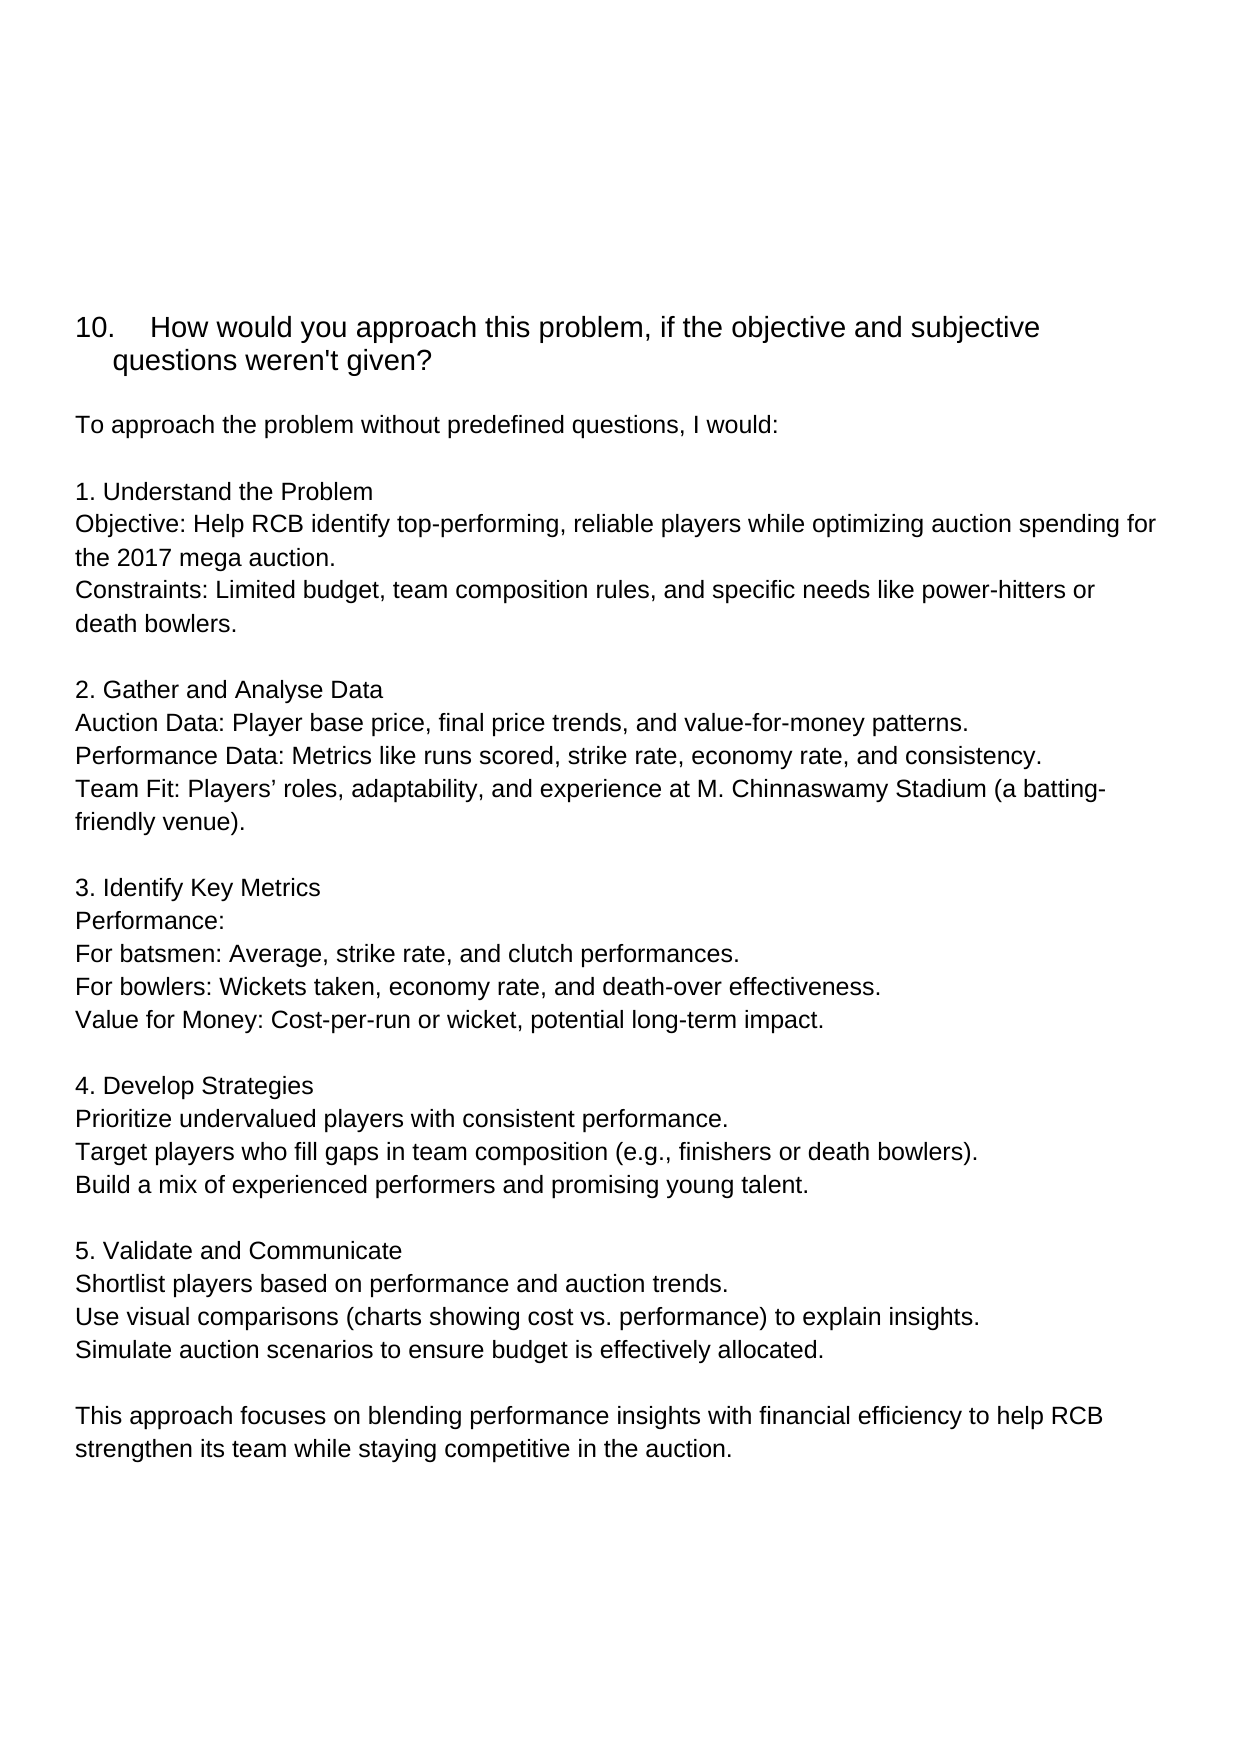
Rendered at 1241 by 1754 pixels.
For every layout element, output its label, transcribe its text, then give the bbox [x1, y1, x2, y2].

text Use visual comparisons (charts showing cost vs. performance) to explain insights. [75, 1302, 1165, 1331]
text Auction Data: Player base price, final price trends, and value-for-money patterns. [75, 708, 1165, 736]
text Shortlist players based on performance and auction trends. [75, 1269, 1165, 1298]
text Team Fit: Players’ roles, adaptability, and experience at M. Chinnaswamy Stadium (a batting-friendly venue). [75, 774, 1165, 835]
text 1. Understand the Problem [75, 476, 1165, 505]
text To approach the problem without predefined questions, I would: [75, 410, 1165, 439]
text Objective: Help RCB identify top-performing, reliable players while optimizing auction spending for the 2017 mega auction. [75, 509, 1165, 571]
text Simulate auction scenarios to ensure budget is effectively allocated. [75, 1335, 1165, 1364]
text This approach focuses on blending performance insights with financial efficiency to help RCB strengthen its team while staying competitive in the auction. [75, 1401, 1165, 1463]
text 3. Identify Key Metrics [75, 873, 1165, 901]
text For bowlers: Wickets taken, economy rate, and death-over effectiveness. [75, 972, 1165, 1001]
text Performance: [75, 906, 1165, 934]
text Constraints: Limited budget, team composition rules, and specific needs like power-hitters or death bowlers. [75, 576, 1165, 637]
text Prioritize undervalued players with consistent performance. [75, 1104, 1165, 1133]
text For batsmen: Average, strike rate, and clutch performances. [75, 939, 1165, 967]
text 2. Gather and Analyse Data [75, 674, 1165, 703]
text Target players who fill gaps in team composition (e.g., finishers or death bowlers). [75, 1137, 1165, 1166]
text 5. Validate and Communicate [75, 1236, 1165, 1265]
text Performance Data: Metrics like runs scored, strike rate, economy rate, and consistency. [75, 741, 1165, 769]
list How would you approach this problem, if the objective and subjective questions weren't given? [75, 310, 1165, 377]
text Value for Money: Cost-per-run or wicket, potential long-term impact. [75, 1005, 1165, 1033]
text 4. Develop Strategies [75, 1071, 1165, 1099]
text Build a mix of experienced performers and promising young talent. [75, 1170, 1165, 1199]
